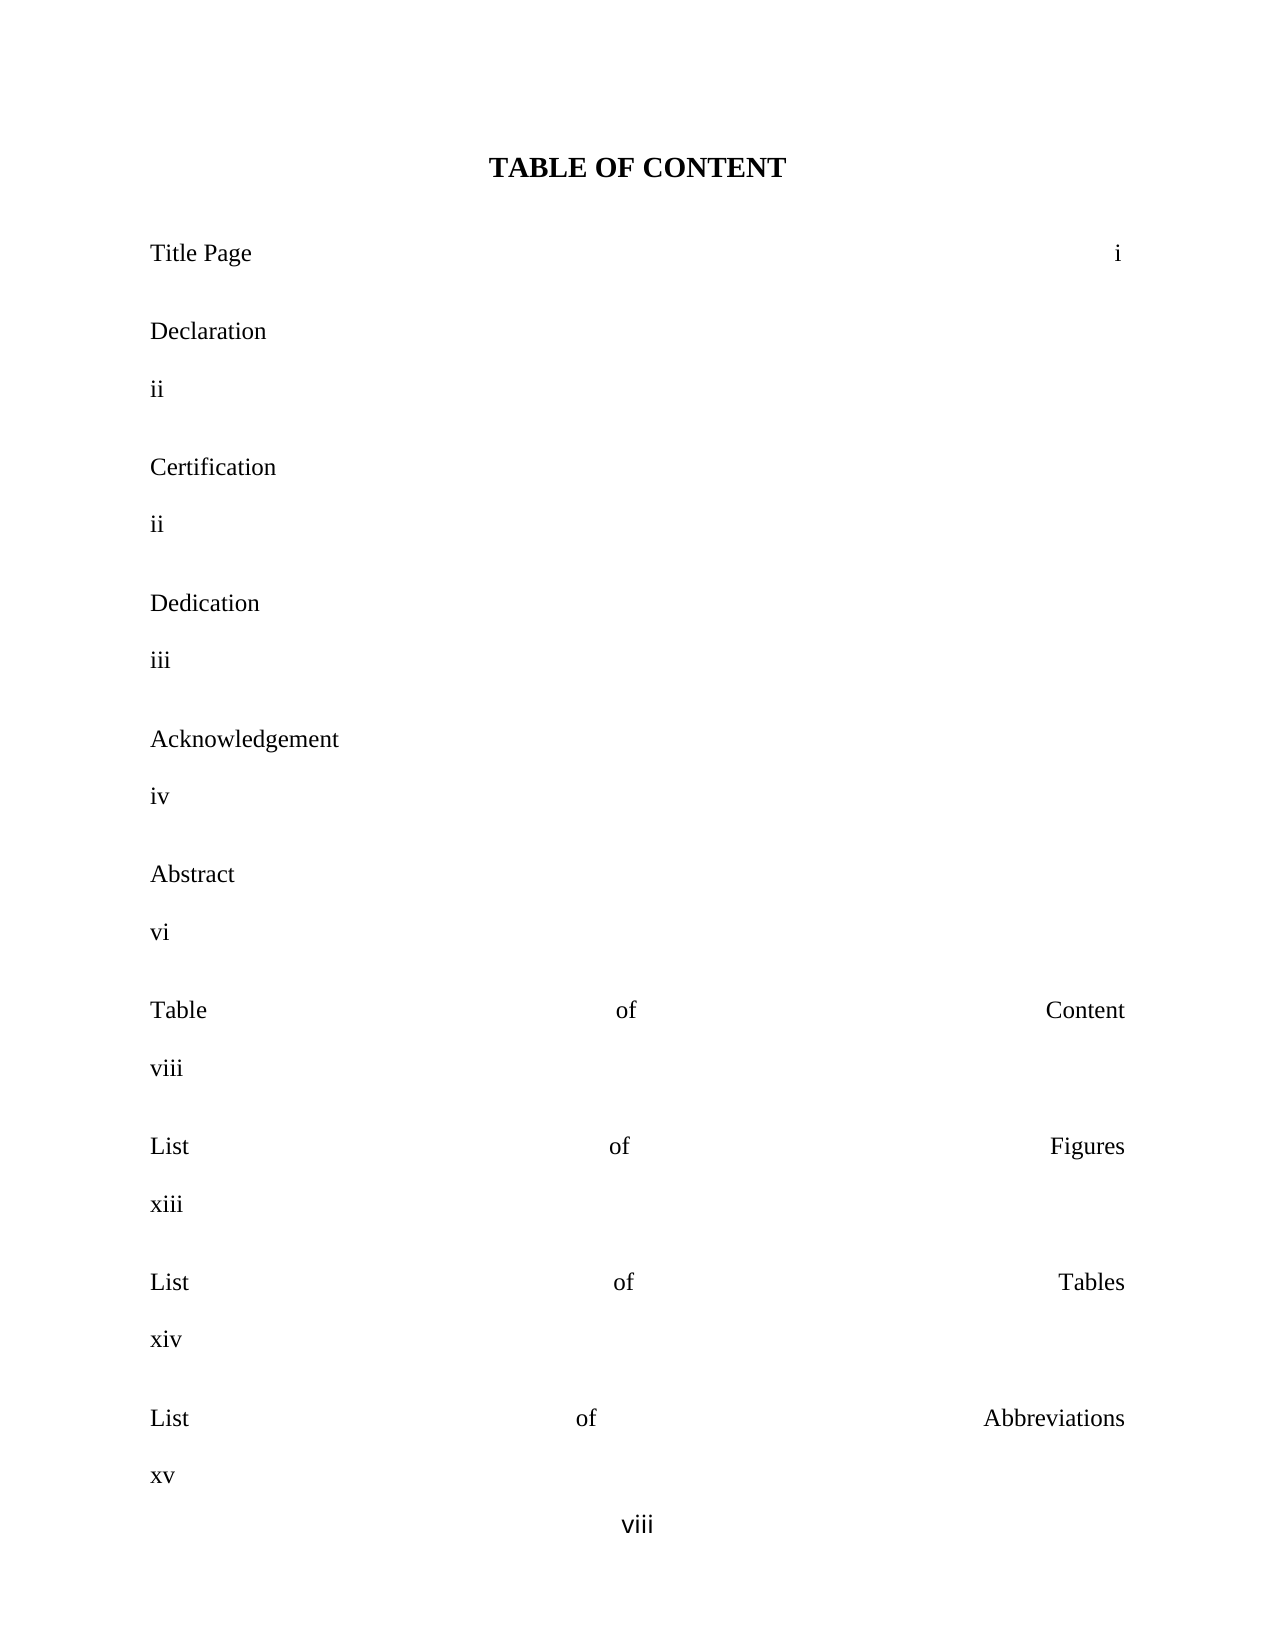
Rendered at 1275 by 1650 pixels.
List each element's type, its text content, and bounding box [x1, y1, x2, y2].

text Certification ii [150, 452, 1125, 538]
text List of Figures xiii [150, 1131, 1125, 1217]
text Acknowledgement iv [150, 724, 1125, 810]
text Table of Content viii [150, 995, 1125, 1082]
text Abstract vi [150, 859, 1125, 946]
text Title Page i [150, 238, 1125, 267]
text Declaration ii [150, 316, 1125, 402]
text List of Tables xiv [150, 1267, 1125, 1353]
text Dedication iii [150, 588, 1125, 674]
text List of Abbreviations xv [150, 1403, 1125, 1489]
text TABLE OF CONTENT [150, 150, 1125, 183]
